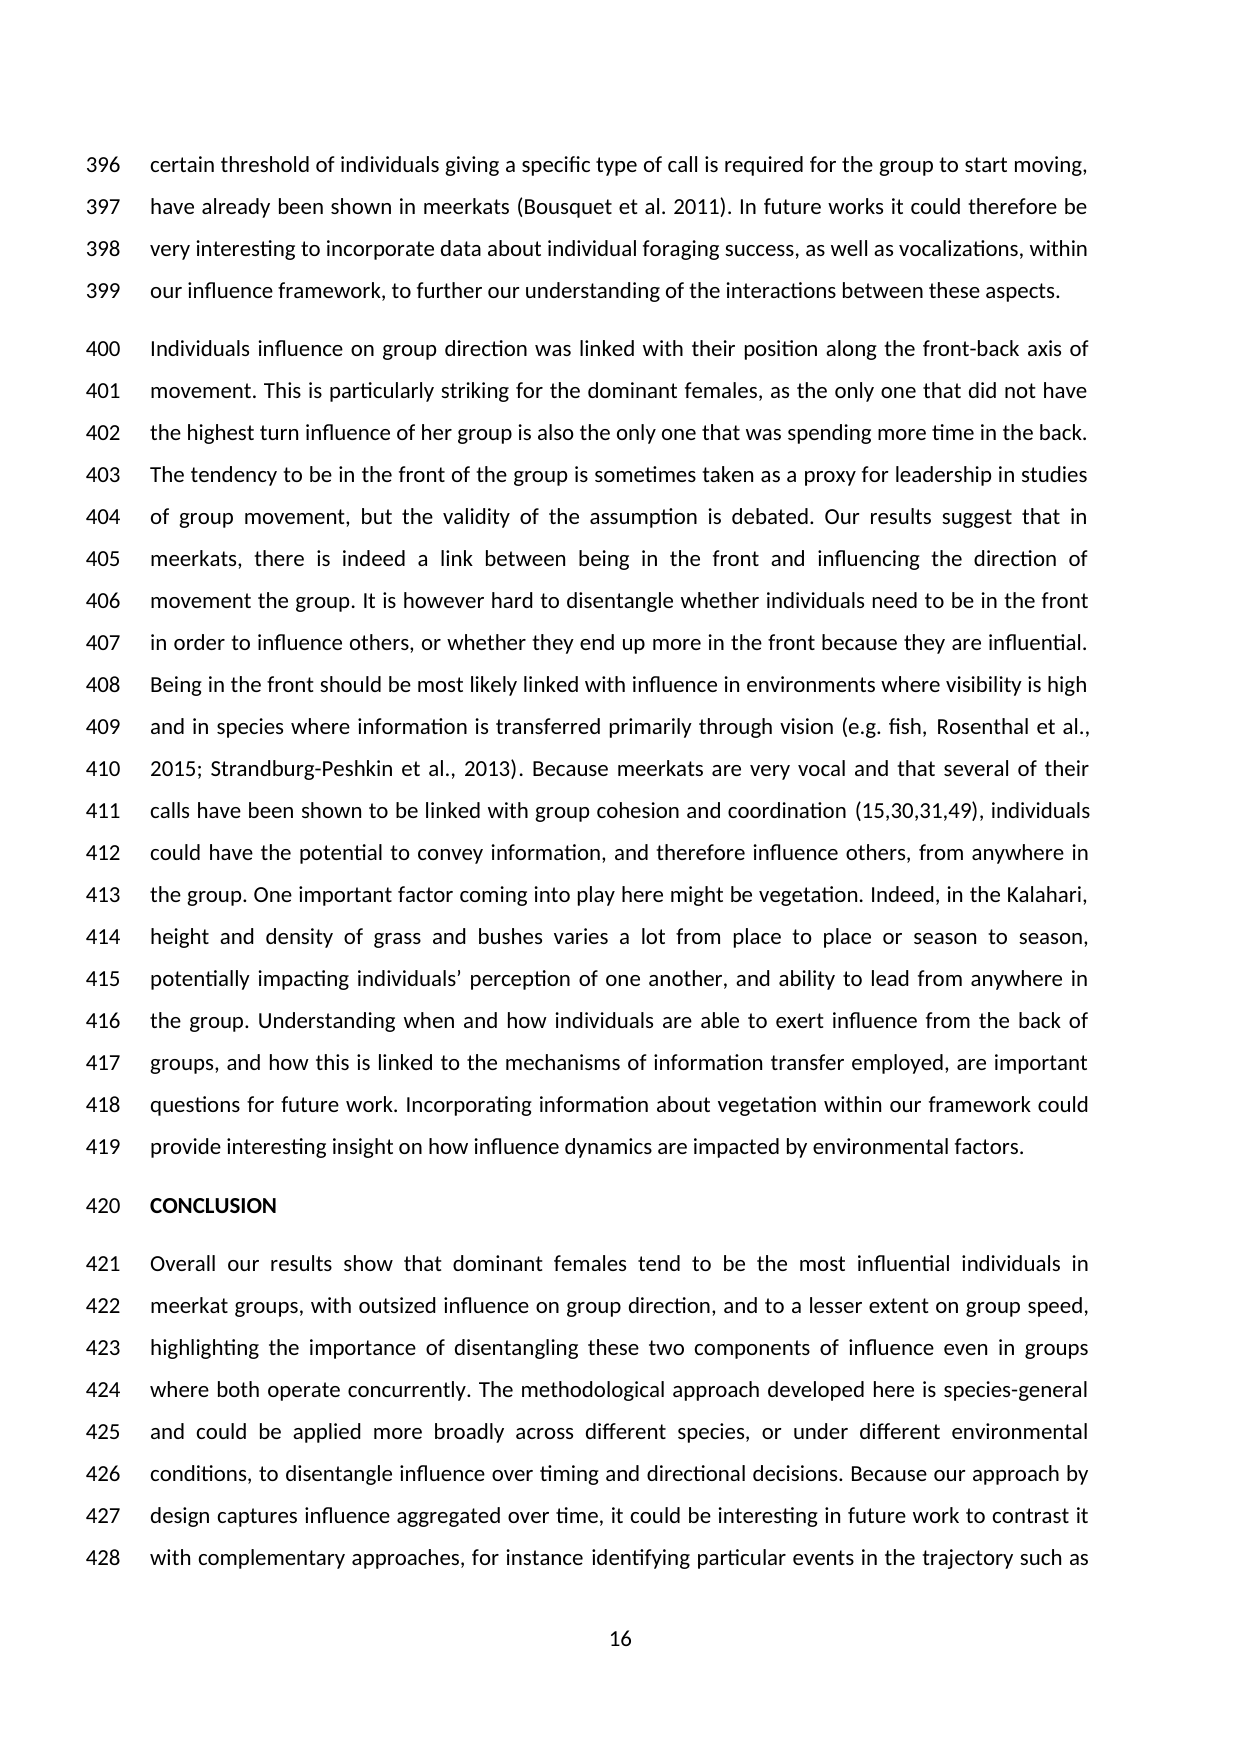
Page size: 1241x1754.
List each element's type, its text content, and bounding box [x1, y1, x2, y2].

text Individuals influence on group direction was linked with their position along the front-back axis of movement. This is particularly striking for the dominant females, as the only one that did not have the highest turn influence of her group is also the only one that was spending more time in the back. The tendency to be in the front of the group is sometimes taken as a proxy for leadership in studies of group movement, but the validity of the assumption is debated. Our results suggest that in meerkats, there is indeed a link between being in the front and influencing the direction of movement the group. It is however hard to disentangle whether individuals need to be in the front in order to influence others, or whether they end up more in the front because they are influential. Being in the front should be most likely linked with influence in environments where visibility is high and in species where information is transferred primarily through vision (e.g. fish, Rosenthal et al., 2015; Strandburg-Peshkin et al., 2013). Because meerkats are very vocal and that several of their calls have been shown to be linked with group cohesion and coordination (15,30,31,49), individuals could have the potential to convey information, and therefore influence others, from anywhere in the group. One important factor coming into play here might be vegetation. Indeed, in the Kalahari, height and density of grass and bushes varies a lot from place to place or season to season, potentially impacting individuals’ perception of one another, and ability to lead from anywhere in the group. Understanding when and how individuals are able to exert influence from the back of groups, and how this is linked to the mechanisms of information transfer employed, are important questions for future work. Incorporating information about vegetation within our framework could provide interesting insight on how influence dynamics are impacted by environmental factors. [150, 334, 1090, 1160]
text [150, 150, 1090, 304]
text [150, 1249, 1090, 1571]
text CONCLUSION [150, 1191, 1090, 1219]
